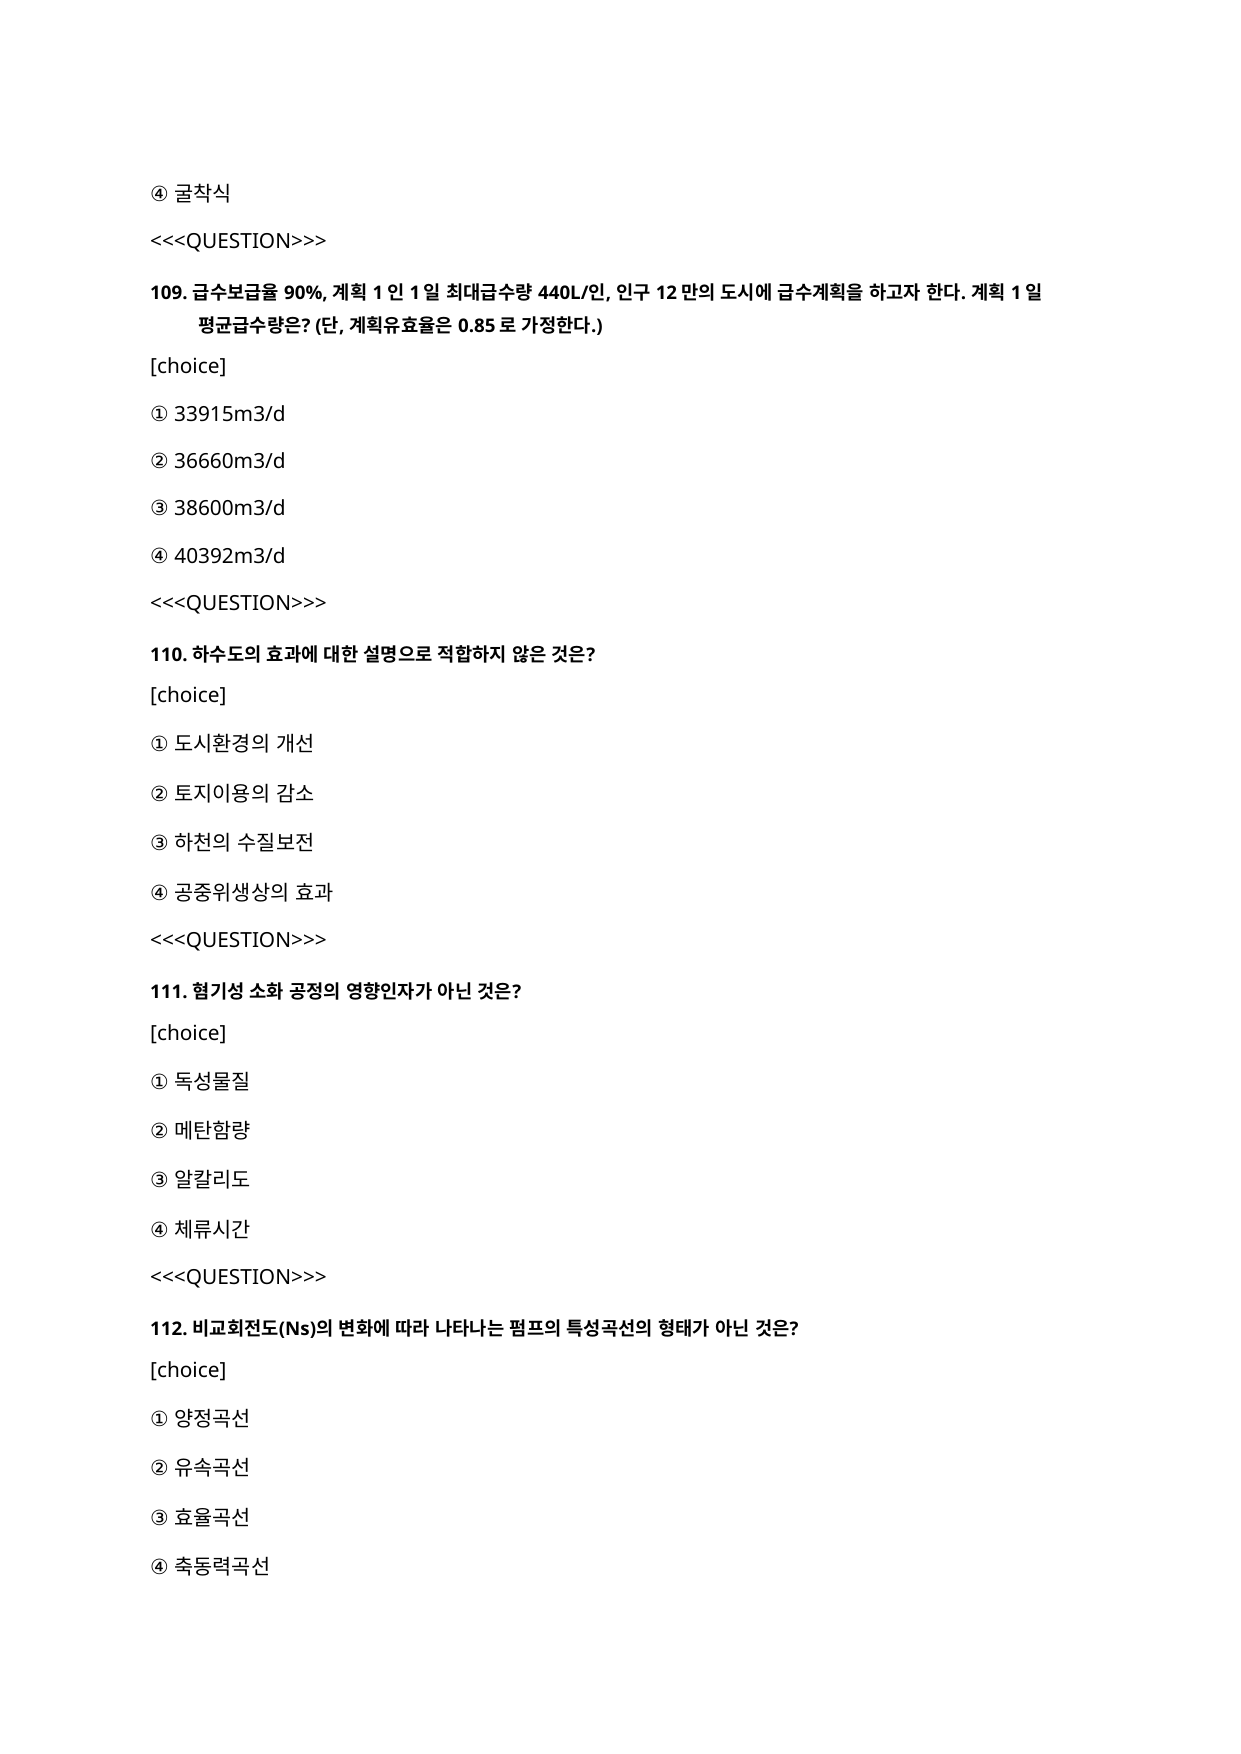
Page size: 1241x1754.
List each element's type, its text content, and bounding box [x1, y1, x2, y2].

text ④ 체류시간 [150, 1213, 1090, 1243]
text 110. 하수도의 효과에 대한 설명으로 적합하지 않은 것은? [150, 639, 1090, 667]
text ③ 효율곡선 [150, 1501, 1090, 1531]
text ③ 알칼리도 [150, 1164, 1090, 1194]
text ④ 축동력곡선 [150, 1550, 1090, 1581]
text <<<QUESTION>>> [150, 1262, 1090, 1291]
text ② 토지이용의 감소 [150, 777, 1090, 807]
text ① 33915m3/d [150, 399, 1090, 427]
text [choice] [150, 352, 1090, 380]
text ① 독성물질 [150, 1065, 1090, 1095]
text ④ 굴착식 [150, 177, 1090, 207]
text ③ 38600m3/d [150, 493, 1090, 522]
text 111. 혐기성 소화 공정의 영향인자가 아닌 것은? [150, 977, 1090, 1004]
text <<<QUESTION>>> [150, 227, 1090, 255]
text [choice] [150, 680, 1090, 709]
text [choice] [150, 1355, 1090, 1383]
text ④ 공중위생상의 효과 [150, 876, 1090, 906]
text <<<QUESTION>>> [150, 588, 1090, 616]
text ③ 하천의 수질보전 [150, 826, 1090, 857]
text [choice] [150, 1018, 1090, 1046]
text ② 유속곡선 [150, 1451, 1090, 1482]
text ① 양정곡선 [150, 1402, 1090, 1432]
text 112. 비교회전도(Ns)의 변화에 따라 나타나는 펌프의 특성곡선의 형태가 아닌 것은? [150, 1314, 1090, 1341]
text ② 메탄함량 [150, 1114, 1090, 1144]
text <<<QUESTION>>> [150, 925, 1090, 954]
text ④ 40392m3/d [150, 541, 1090, 569]
text ② 36660m3/d [150, 446, 1090, 474]
text 109. 급수보급율 90%, 계획 1인 1일 최대급수량 440L/인, 인구 12만의 도시에 급수계획을 하고자 한다. 계획 1일 평균급수량은? (단, 계획유효율은 0.85로 가정한다.) [150, 278, 1090, 338]
text ① 도시환경의 개선 [150, 728, 1090, 758]
